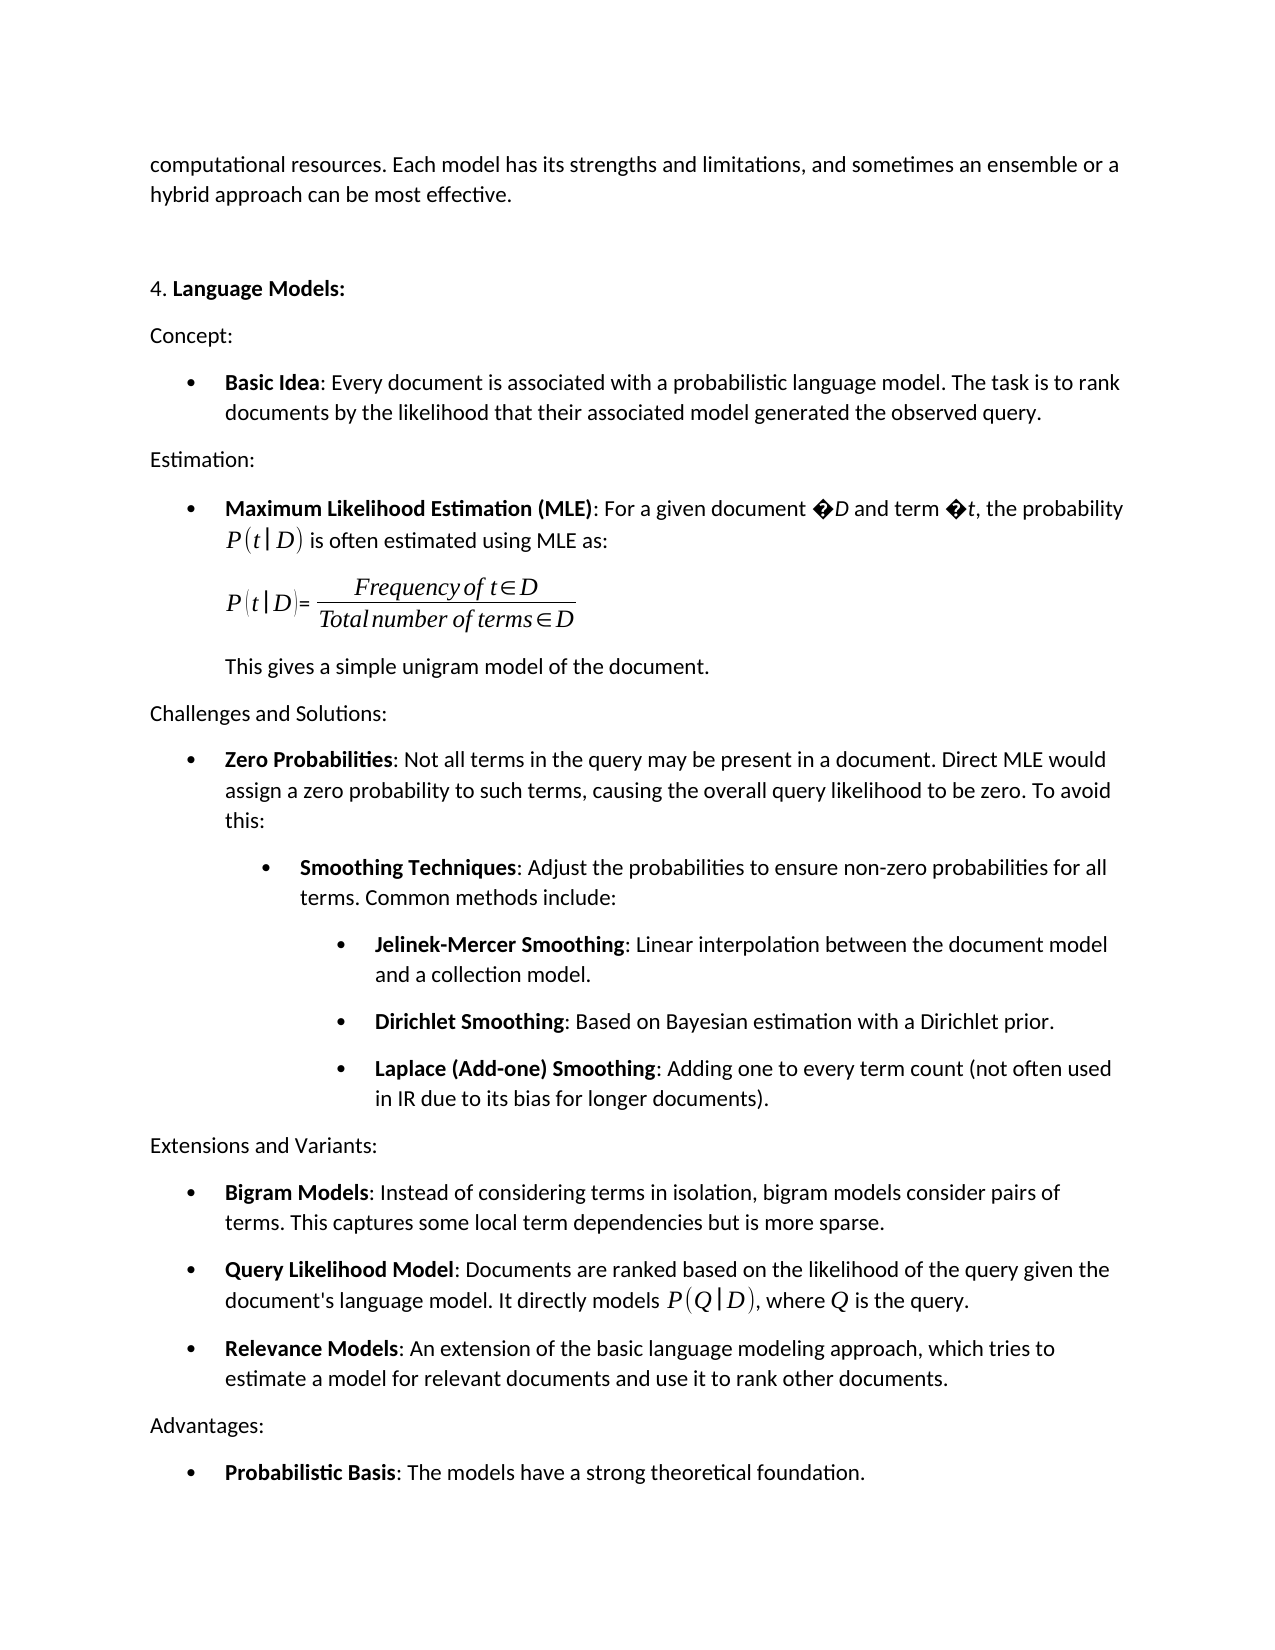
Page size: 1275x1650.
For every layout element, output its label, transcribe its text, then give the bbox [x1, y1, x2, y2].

text Estimation: [150, 445, 1125, 473]
list Jelinek-Mercer Smoothing: Linear interpolation between the document model and a collection model. [337, 930, 1125, 988]
text = [225, 574, 1125, 633]
list Dirichlet Smoothing: Based on Bayesian estimation with a Dirichlet prior. [337, 1007, 1125, 1035]
list Maximum Likelihood Estimation (MLE): For a given document �D and term �t, the probability is often estimated using MLE as: [187, 492, 1125, 555]
text Challenges and Solutions: [150, 699, 1125, 727]
list Probabilistic Basis: The models have a strong theoretical foundation. [187, 1458, 1125, 1486]
list Query Likelihood Model: Documents are ranked based on the likelihood of the query given the document's language model. It directly models , where is the query. [187, 1255, 1125, 1315]
text Extensions and Variants: [150, 1131, 1125, 1159]
text 4. Language Models: [150, 274, 1125, 302]
list Relevance Models: An extension of the basic language modeling approach, which tries to estimate a model for relevant documents and use it to rank other documents. [187, 1334, 1125, 1392]
list Smoothing Techniques: Adjust the probabilities to ensure non-zero probabilities for all terms. Common methods include: [262, 853, 1125, 911]
list Laplace (Add-one) Smoothing: Adding one to every term count (not often used in IR due to its bias for longer documents). [337, 1054, 1125, 1112]
text Advantages: [150, 1411, 1125, 1439]
list Bigram Models: Instead of considering terms in isolation, bigram models consider pairs of terms. This captures some local term dependencies but is more sparse. [187, 1178, 1125, 1236]
list Basic Idea: Every document is associated with a probabilistic language model. The task is to rank documents by the likelihood that their associated model generated the observed query. [187, 368, 1125, 426]
list Zero Probabilities: Not all terms in the query may be present in a document. Direct MLE would assign a zero probability to such terms, causing the overall query likelihood to be zero. To avoid this: [187, 746, 1125, 834]
text Concept: [150, 321, 1125, 349]
text This gives a simple unigram model of the document. [225, 652, 1125, 680]
